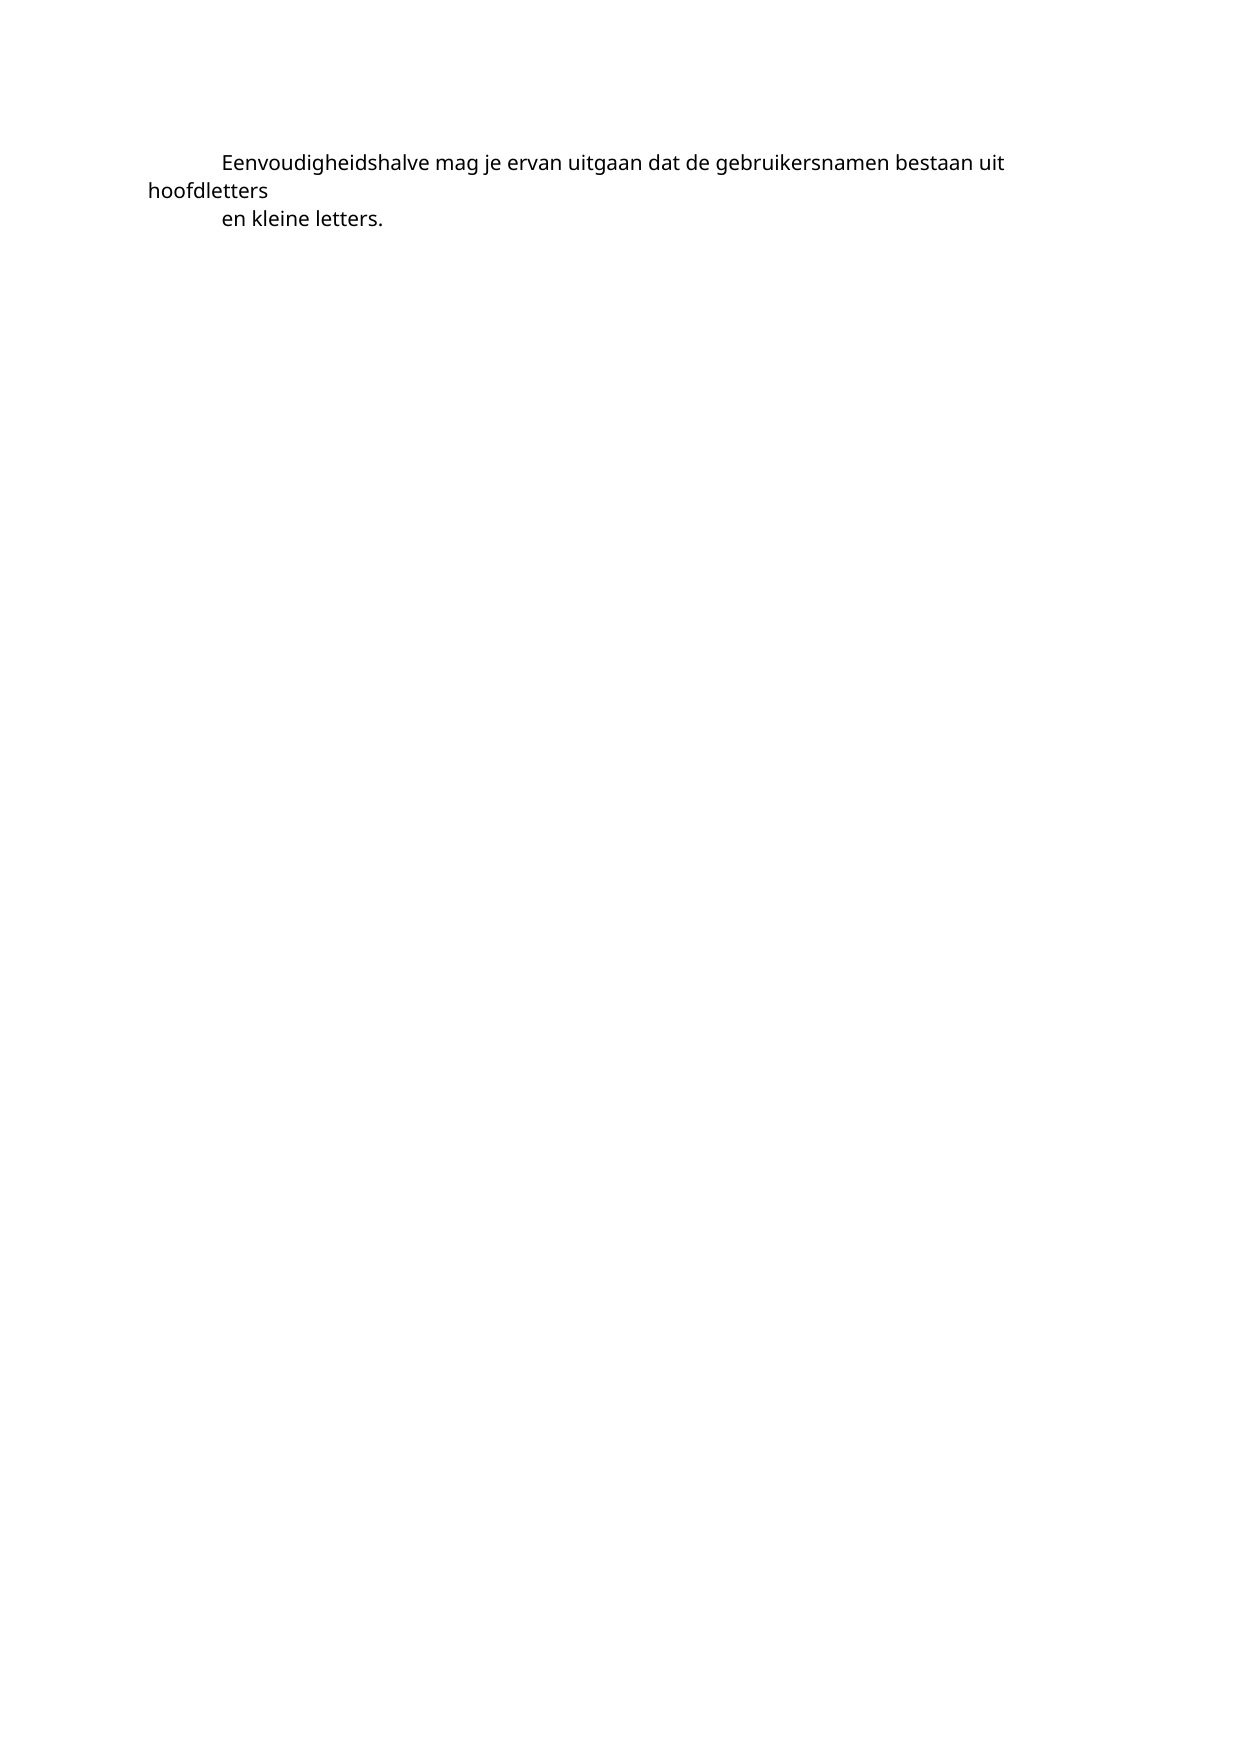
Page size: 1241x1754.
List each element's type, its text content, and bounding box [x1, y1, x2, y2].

text en kleine letters. [148, 204, 1093, 233]
text Eenvoudigheidshalve mag je ervan uitgaan dat de gebruikersnamen bestaan uit hoofdletters [148, 148, 1093, 204]
